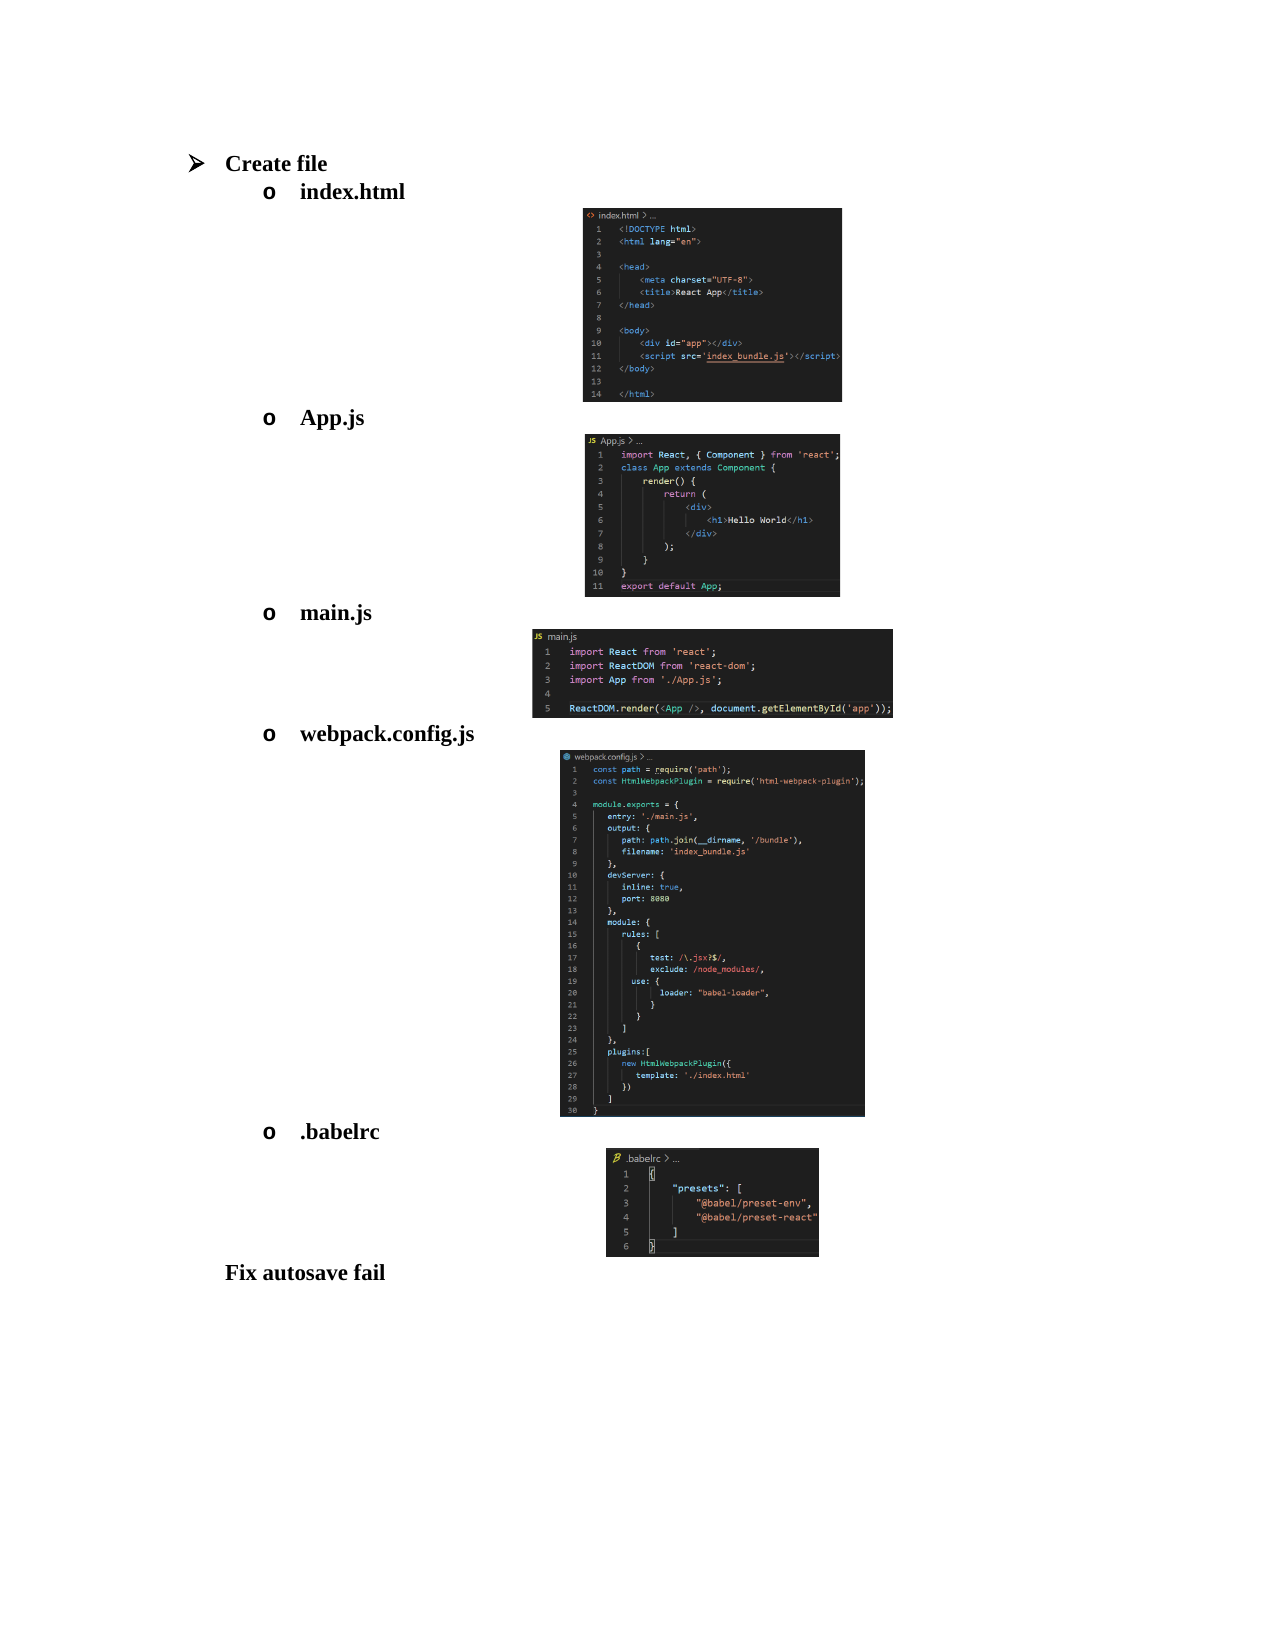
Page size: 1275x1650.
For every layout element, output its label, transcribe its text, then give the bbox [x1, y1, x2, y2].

list Create file [187, 150, 1125, 176]
picture [582, 208, 843, 402]
list webpack.config.js [262, 720, 1125, 748]
list Fix autosave fail [225, 1258, 1125, 1285]
picture [560, 750, 865, 1117]
list index.html [262, 178, 1125, 207]
picture [606, 1148, 819, 1257]
picture [532, 629, 893, 718]
list main.js [262, 599, 1125, 627]
picture [584, 434, 841, 597]
list .babelrc [262, 1118, 1125, 1146]
list App.js [262, 404, 1125, 432]
